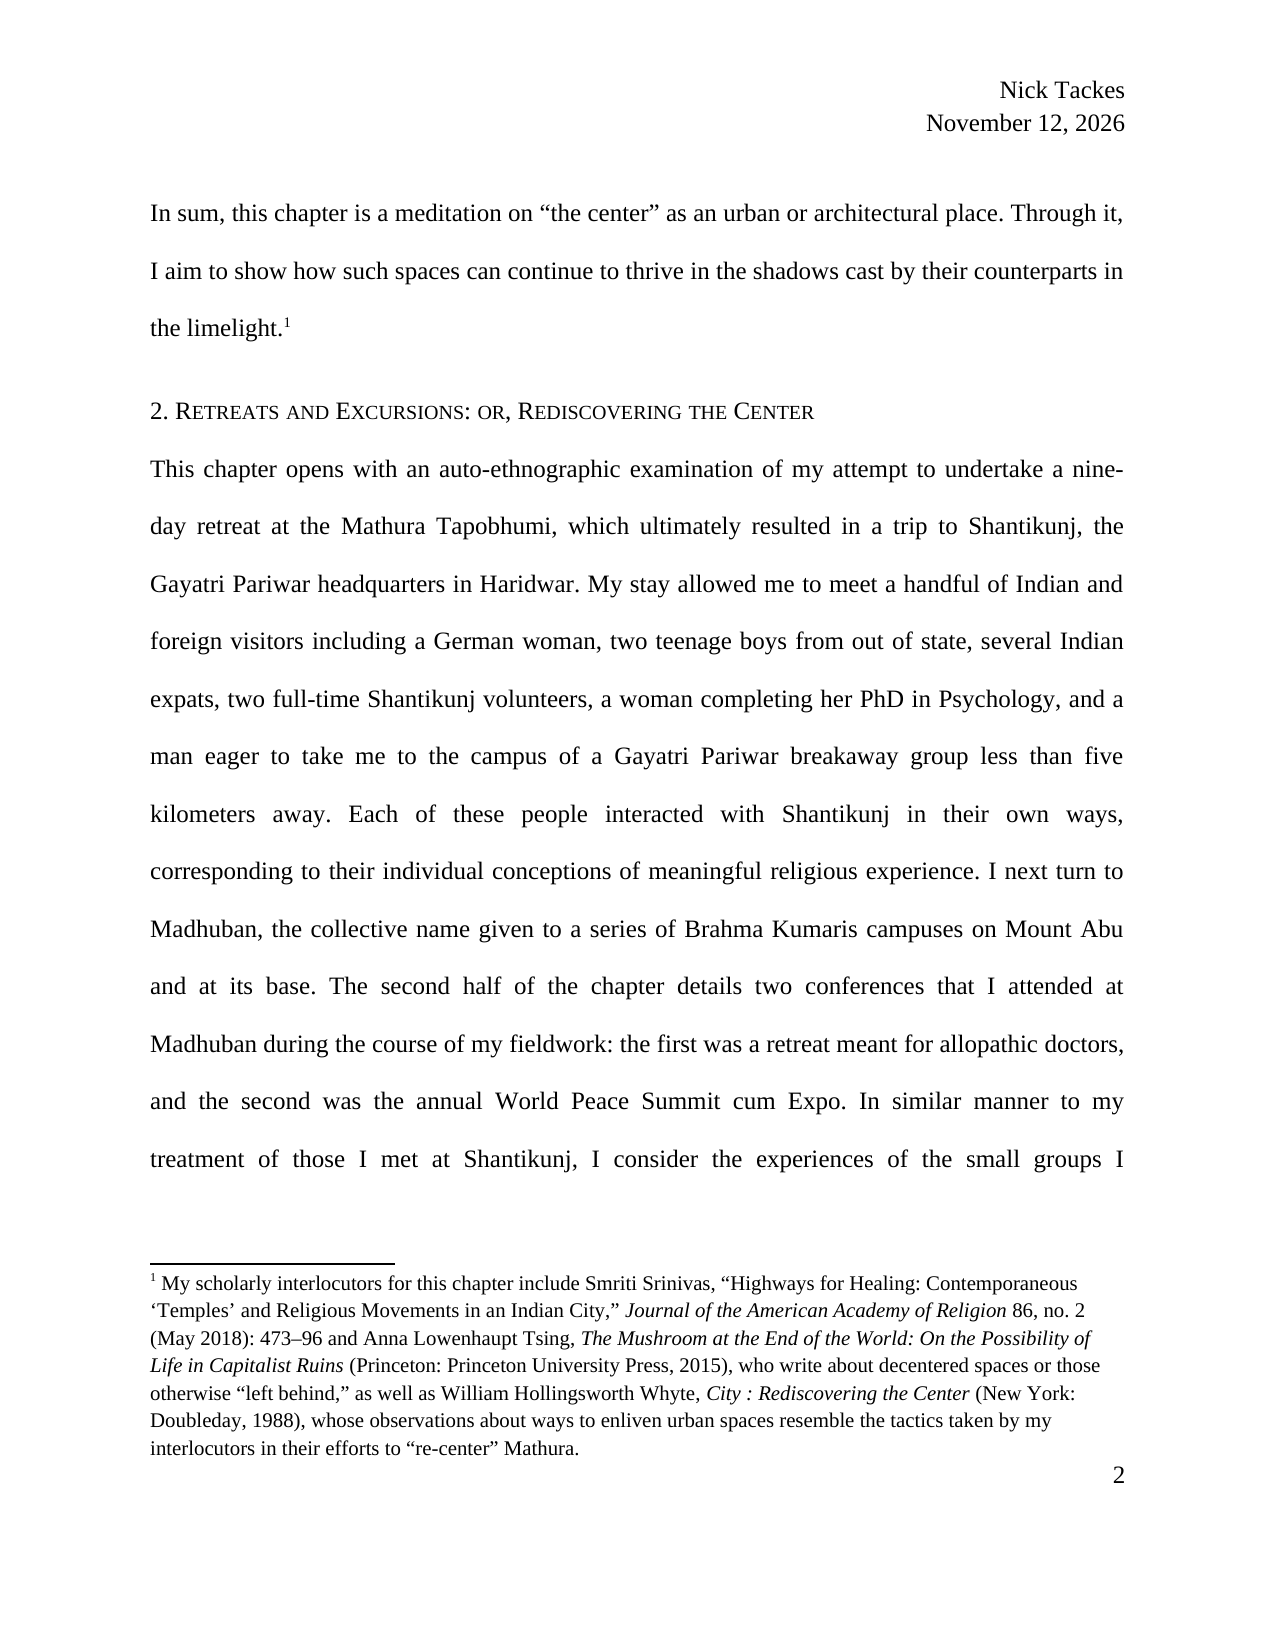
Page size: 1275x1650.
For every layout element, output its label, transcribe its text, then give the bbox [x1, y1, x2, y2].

subtitle 2. Retreats and Excursions: or, Rediscovering the Center [150, 396, 1125, 425]
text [150, 198, 1125, 342]
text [150, 454, 1125, 1173]
